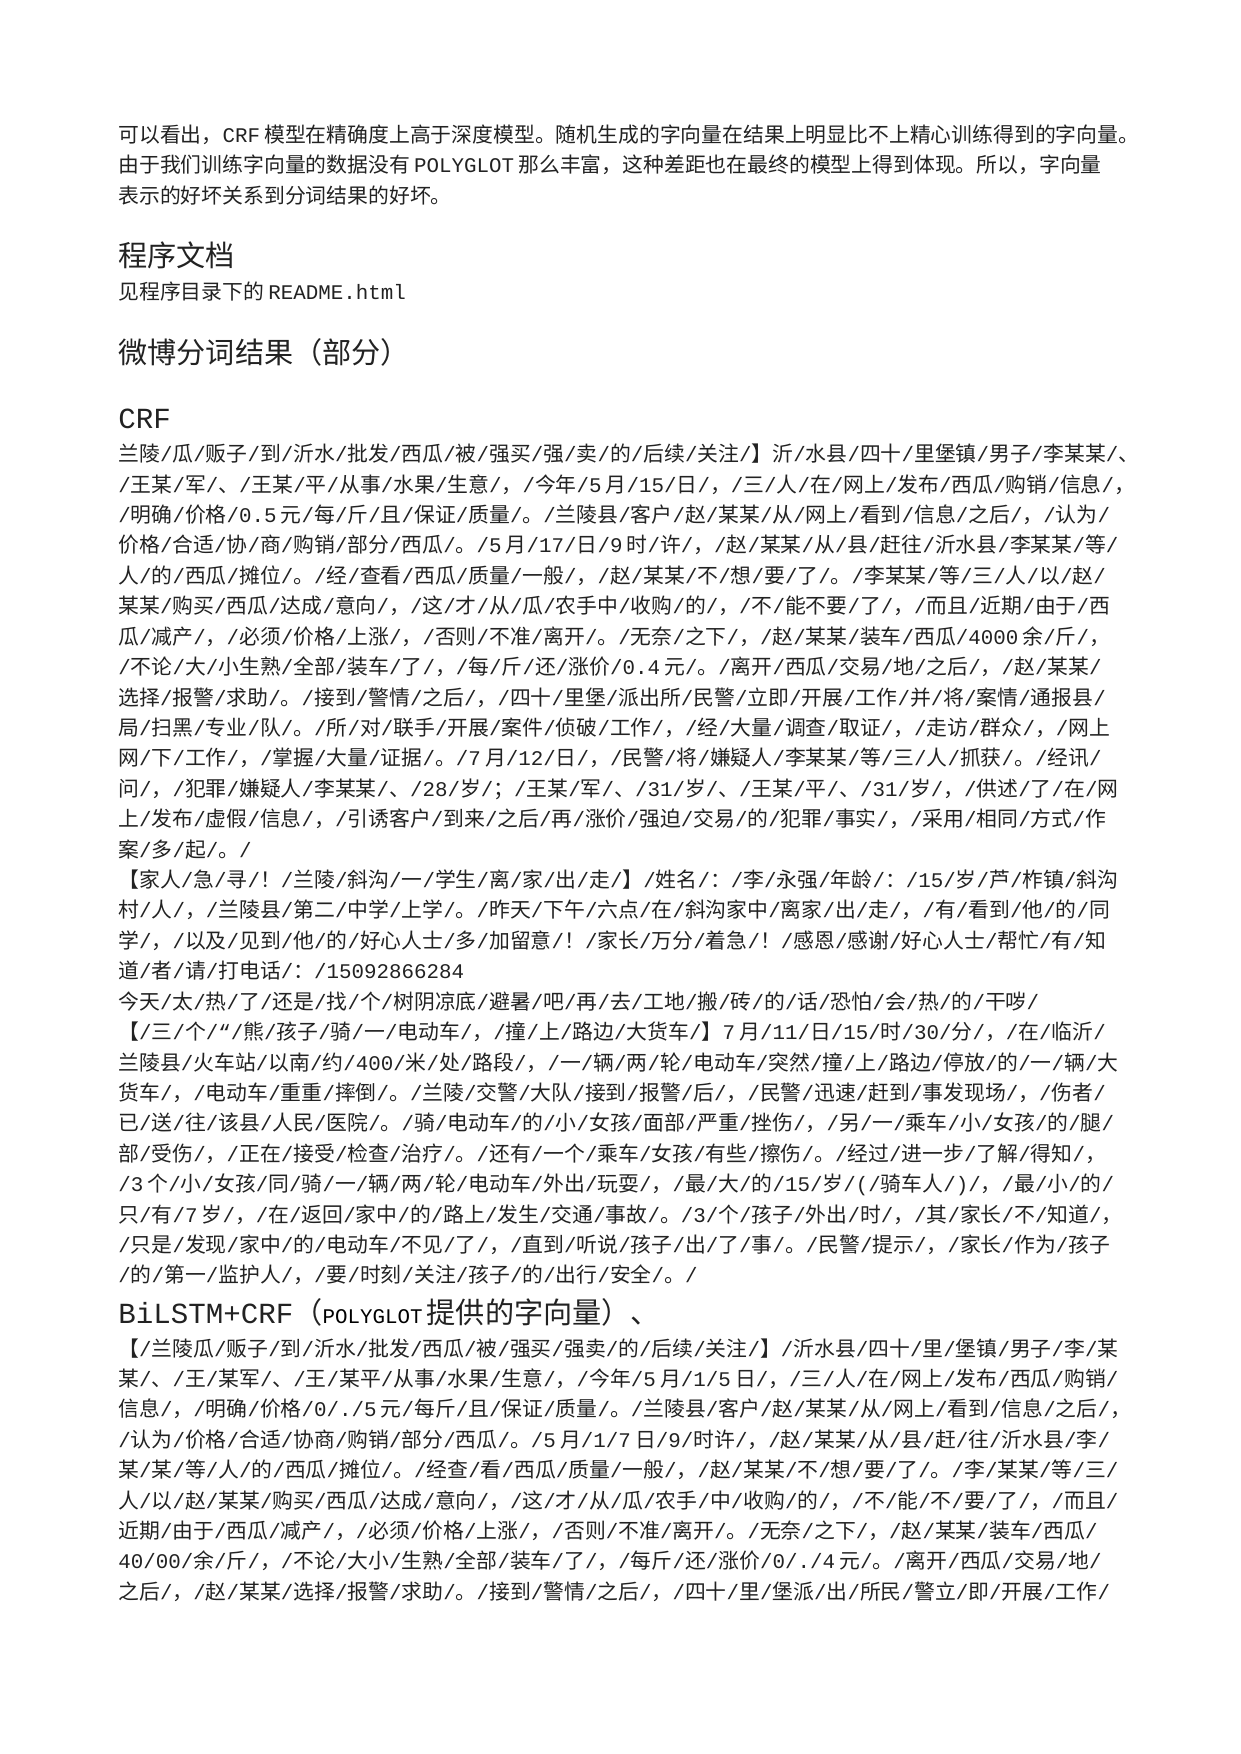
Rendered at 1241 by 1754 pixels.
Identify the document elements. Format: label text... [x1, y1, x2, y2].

text 兰陵/瓜/贩子/到/沂水/批发/西瓜/被/强买/强/卖/的/后续/关注/】沂/水县/四十/里堡镇/男子/李某某/、/王某/军/、/王某/平/从事/水果/生意/，/今年/5月/15/日/，/三/人/在/网上/发布/西瓜/购销/信息/，/明确/价格/0.5元/每/斤/且/保证/质量/。/兰陵县/客户/赵/某某/从/网上/看到/信息/之后/，/认为/价格/合适/协/商/购销/部分/西瓜/。/5月/17/日/9时/许/，/赵/某某/从/县/赶往/沂水县/李某某/等/人/的/西瓜/摊位/。/经/查看/西瓜/质量/一般/，/赵/某某/不/想/要/了/。/李某某/等/三/人/以/赵/某某/购买/西瓜/达成/意向/，/这/才/从/瓜/农手中/收购/的/，/不/能不要/了/，/而且/近期/由于/西瓜/减产/，/必须/价格/上涨/，/否则/不准/离开/。/无奈/之下/，/赵/某某/装车/西瓜/4000余/斤/，/不论/大/小生熟/全部/装车/了/，/每/斤/还/涨价/0.4元/。/离开/西瓜/交易/地/之后/，/赵/某某/选择/报警/求助/。/接到/警情/之后/，/四十/里堡/派出所/民警/立即/开展/工作/并/将/案情/通报县/局/扫黑/专业/队/。/所/对/联手/开展/案件/侦破/工作/，/经/大量/调查/取证/，/走访/群众/，/网上网/下/工作/，/掌握/大量/证据/。/7月/12/日/，/民警/将/嫌疑人/李某某/等/三/人/抓获/。/经讯/问/，/犯罪/嫌疑人/李某某/、/28/岁/；/王某/军/、/31/岁/、/王某/平/、/31/岁/，/供述/了/在/网上/发布/虚假/信息/，/引诱客户/到来/之后/再/涨价/强迫/交易/的/犯罪/事实/，/采用/相同/方式/作案/多/起/。/ [118, 437, 1122, 863]
text 微博分词结果（部分） [118, 329, 1122, 371]
text 【/三/个/“/熊/孩子/骑/一/电动车/，/撞/上/路边/大货车/】7月/11/日/15/时/30/分/，/在/临沂/兰陵县/火车站/以南/约/400/米/处/路段/，/一/辆/两/轮/电动车/突然/撞/上/路边/停放/的/一/辆/大货车/，/电动车/重重/摔倒/。/兰陵/交警/大队/接到/报警/后/，/民警/迅速/赶到/事发现场/，/伤者/已/送/往/该县/人民/医院/。/骑/电动车/的/小/女孩/面部/严重/挫伤/，/另/一/乘车/小/女孩/的/腿/部/受伤/，/正在/接受/检查/治疗/。/还有/一个/乘车/女孩/有些/擦伤/。/经过/进一步/了解/得知/，/3个/小/女孩/同/骑/一/辆/两/轮/电动车/外出/玩耍/，/最/大/的/15/岁/(/骑车人/)/，/最/小/的/只/有/7岁/，/在/返回/家中/的/路上/发生/交通/事故/。/3/个/孩子/外出/时/，/其/家长/不/知道/，/只是/发现/家中/的/电动车/不见/了/，/直到/听说/孩子/出/了/事/。/民警/提示/，/家长/作为/孩子/的/第一/监护人/，/要/时刻/关注/孩子/的/出行/安全/。/ [118, 1015, 1122, 1289]
text 见程序目录下的README.html [118, 275, 1122, 306]
text CRF [118, 404, 1122, 437]
text 程序文档 [118, 233, 1122, 275]
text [118, 1332, 1122, 1606]
text 可以看出，CRF模型在精确度上高于深度模型。随机生成的字向量在结果上明显比不上精心训练得到的字向量。由于我们训练字向量的数据没有POLYGLOT那么丰富，这种差距也在最终的模型上得到体现。所以，字向量表示的好坏关系到分词结果的好坏。 [118, 118, 1122, 209]
text 【家人/急/寻/！/兰陵/斜沟/一/学生/离/家/出/走/】/姓名/：/李/永强/年龄/：/15/岁/芦/柞镇/斜沟村/人/，/兰陵县/第二/中学/上学/。/昨天/下午/六点/在/斜沟家中/离家/出/走/，/有/看到/他/的/同学/，/以及/见到/他/的/好心人士/多/加留意/！/家长/万分/着急/！/感恩/感谢/好心人士/帮忙/有/知道/者/请/打电话/：/15092866284 [118, 863, 1122, 985]
text 今天/太/热/了/还是/找/个/树阴凉底/避暑/吧/再/去/工地/搬/砖/的/话/恐怕/会/热/的/干哕/ [118, 985, 1122, 1015]
text BiLSTM+CRF（POLYGLOT提供的字向量）、 [118, 1289, 1122, 1332]
